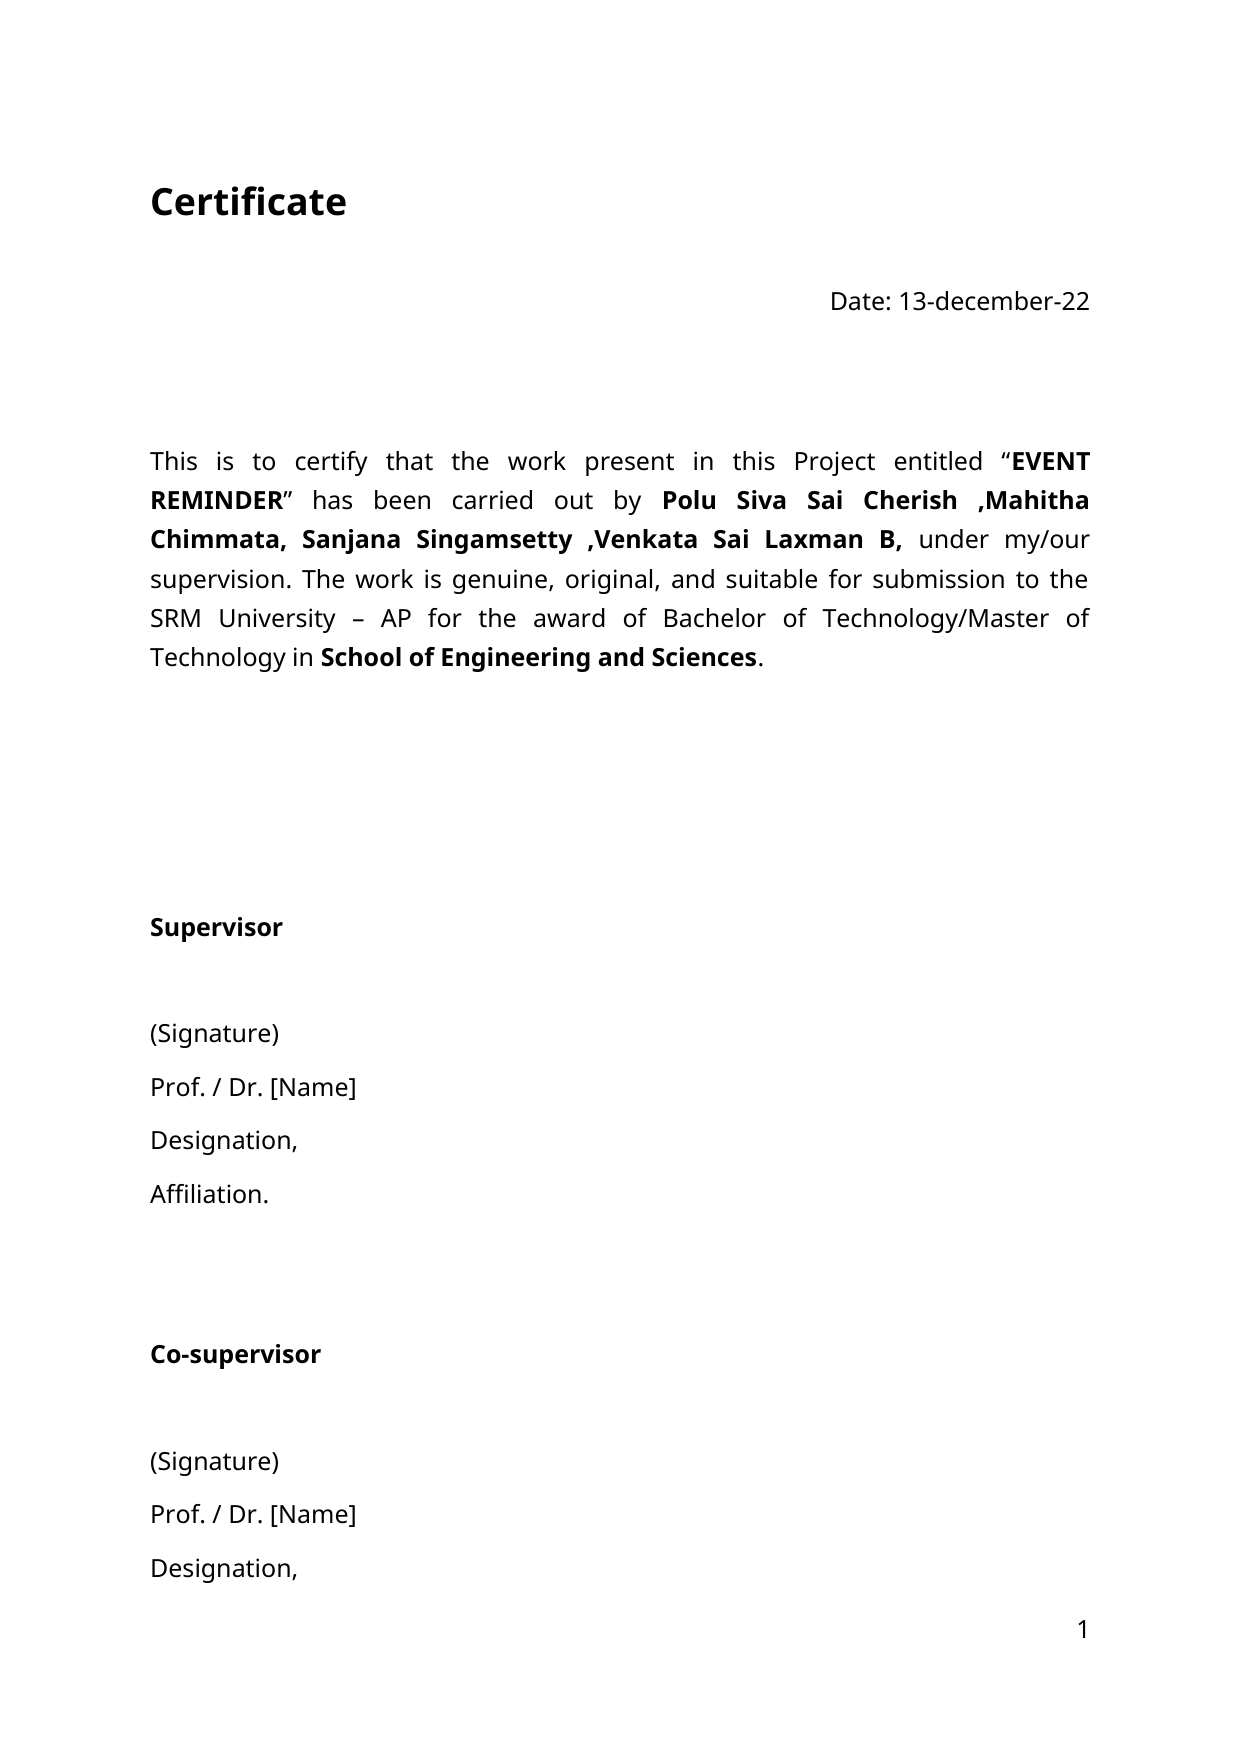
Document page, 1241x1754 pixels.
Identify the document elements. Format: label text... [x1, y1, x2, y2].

text Supervisor [150, 909, 1090, 943]
text Prof. / Dr. [Name] [150, 1497, 1090, 1531]
text Designation, [150, 1123, 1090, 1157]
text (Signature) [150, 1016, 1090, 1050]
text (Signature) [150, 1444, 1090, 1478]
text This is to certify that the work present in this Project entitled “EVENT REMINDER” has been carried out by Polu Siva Sai Cherish ,Mahitha Chimmata, Sanjana Singamsetty ,Venkata Sai Laxman B, under my/our supervision. The work is genuine, original, and suitable for submission to the SRM University – AP for the award of Bachelor of Technology/Master of Technology in School of Engineering and Sciences. [150, 444, 1090, 674]
text Co-supervisor [150, 1337, 1090, 1371]
text Affiliation. [150, 1176, 1090, 1211]
text Designation, [150, 1551, 1090, 1584]
text Date: 13-december-22 [150, 283, 1090, 318]
text Prof. / Dr. [Name] [150, 1069, 1090, 1104]
subtitle Certificate [150, 175, 1090, 226]
